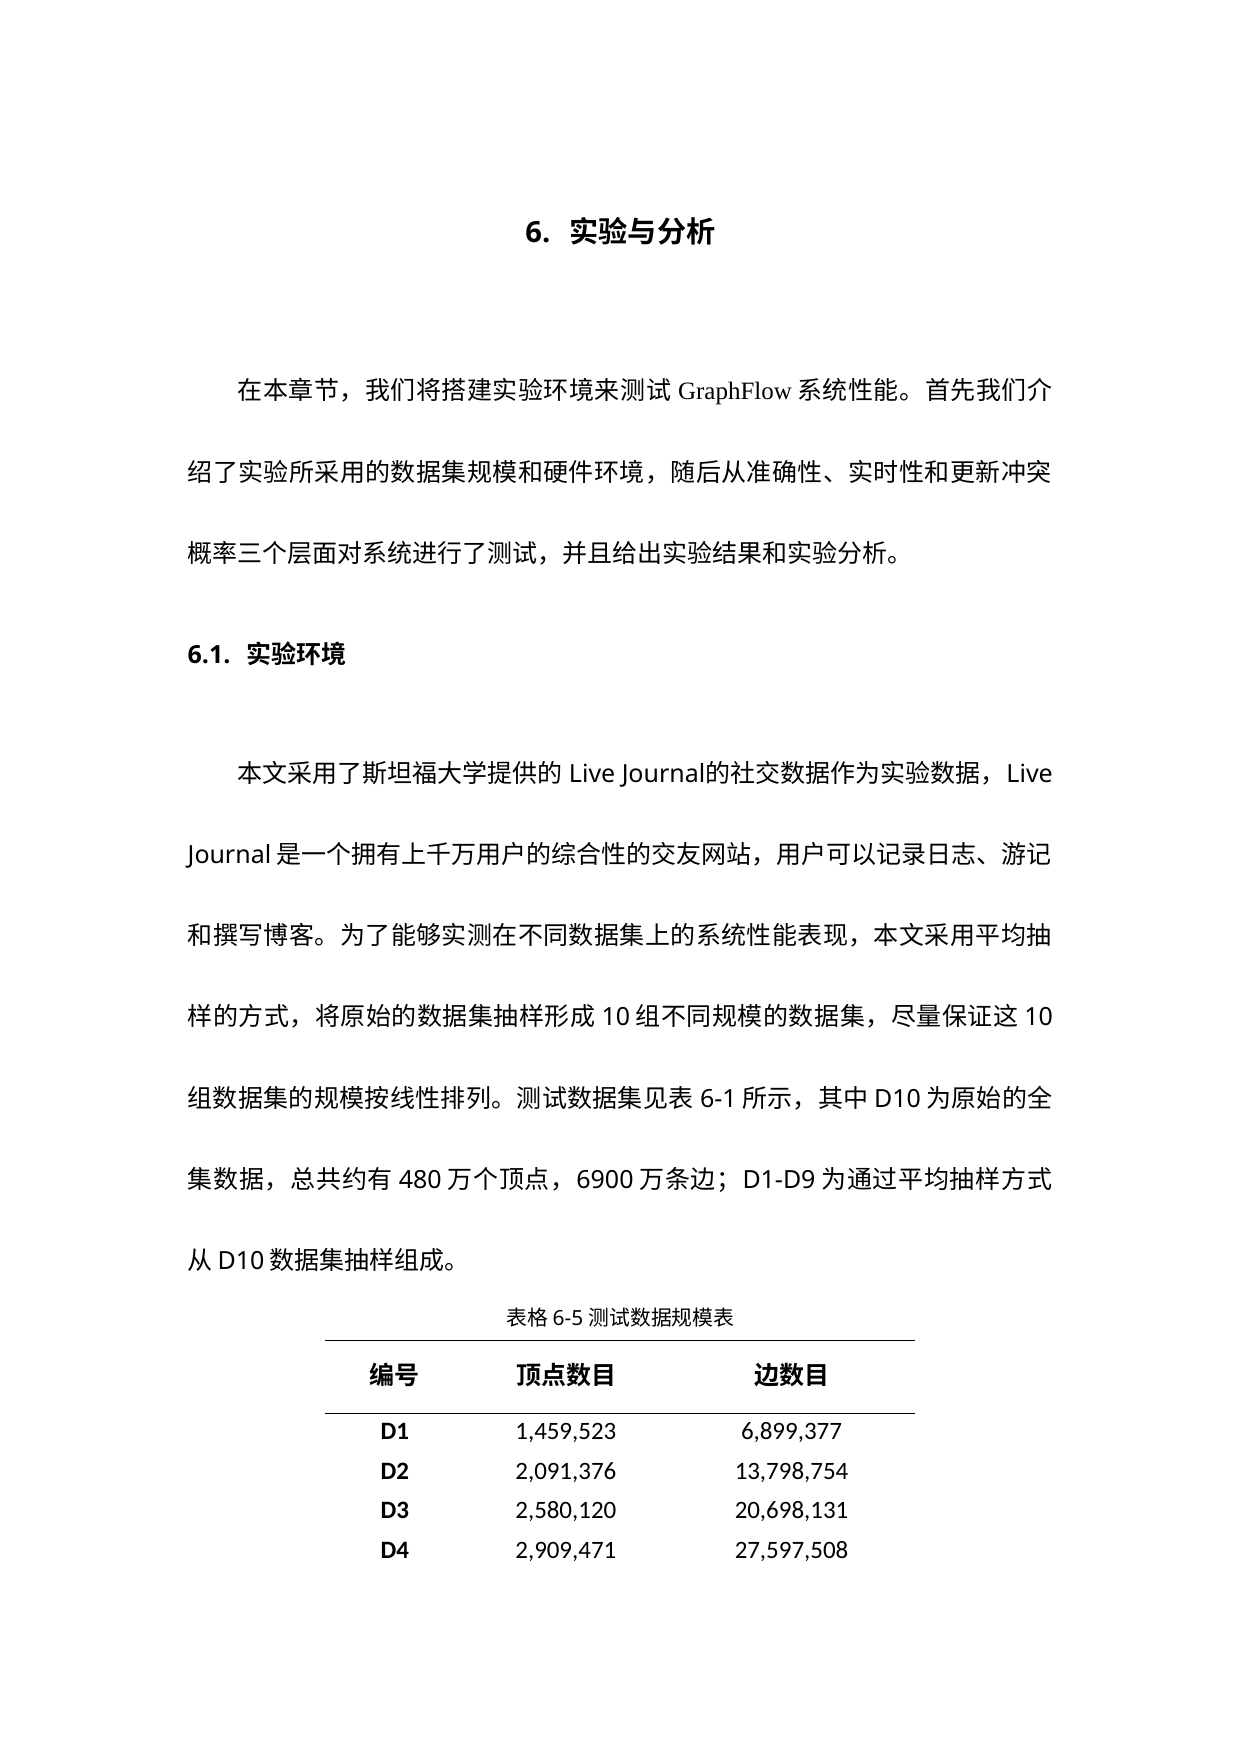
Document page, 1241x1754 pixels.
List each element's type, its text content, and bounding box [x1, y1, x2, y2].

table_cell D4 [325, 1533, 464, 1573]
subtitle 实验环境 [187, 620, 1053, 685]
table_header 边数目 [667, 1341, 915, 1413]
table_cell 2,091,376 [464, 1454, 667, 1493]
table_cell D2 [325, 1454, 464, 1493]
table_cell 27,597,508 [667, 1533, 915, 1573]
subtitle 实验与分析 [187, 197, 1053, 262]
table_header 编号 [325, 1341, 464, 1413]
text 在本章节，我们将搭建实验环境来测试GraphFlow系统性能。首先我们介绍了实验所采用的数据集规模和硬件环境，随后从准确性、实时性和更新冲突概率三个层面对系统进行了测试，并且给出实验结果和实验分析。 [187, 356, 1053, 584]
text 本文采用了斯坦福大学提供的Live Journal的社交数据作为实验数据，Live Journal是一个拥有上千万用户的综合性的交友网站，用户可以记录日志、游记和撰写博客。为了能够实测在不同数据集上的系统性能表现，本文采用平均抽样的方式，将原始的数据集抽样形成10组不同规模的数据集，尽量保证这10组数据集的规模按线性排列。测试数据集见表6-1所示，其中D10为原始的全集数据，总共约有480万个顶点，6900万条边；D1-D9为通过平均抽样方式从D10数据集抽样组成。 [187, 739, 1053, 1291]
table_cell D3 [325, 1494, 464, 1533]
table_cell 1,459,523 [464, 1414, 667, 1454]
table_cell 2,580,120 [464, 1494, 667, 1533]
table_cell 2,909,471 [464, 1533, 667, 1573]
table_cell 13,798,754 [667, 1454, 915, 1493]
table_cell 6,899,377 [667, 1414, 915, 1454]
table_cell D1 [325, 1414, 464, 1454]
table_header 顶点数目 [464, 1341, 667, 1413]
table_cell 20,698,131 [667, 1494, 915, 1533]
